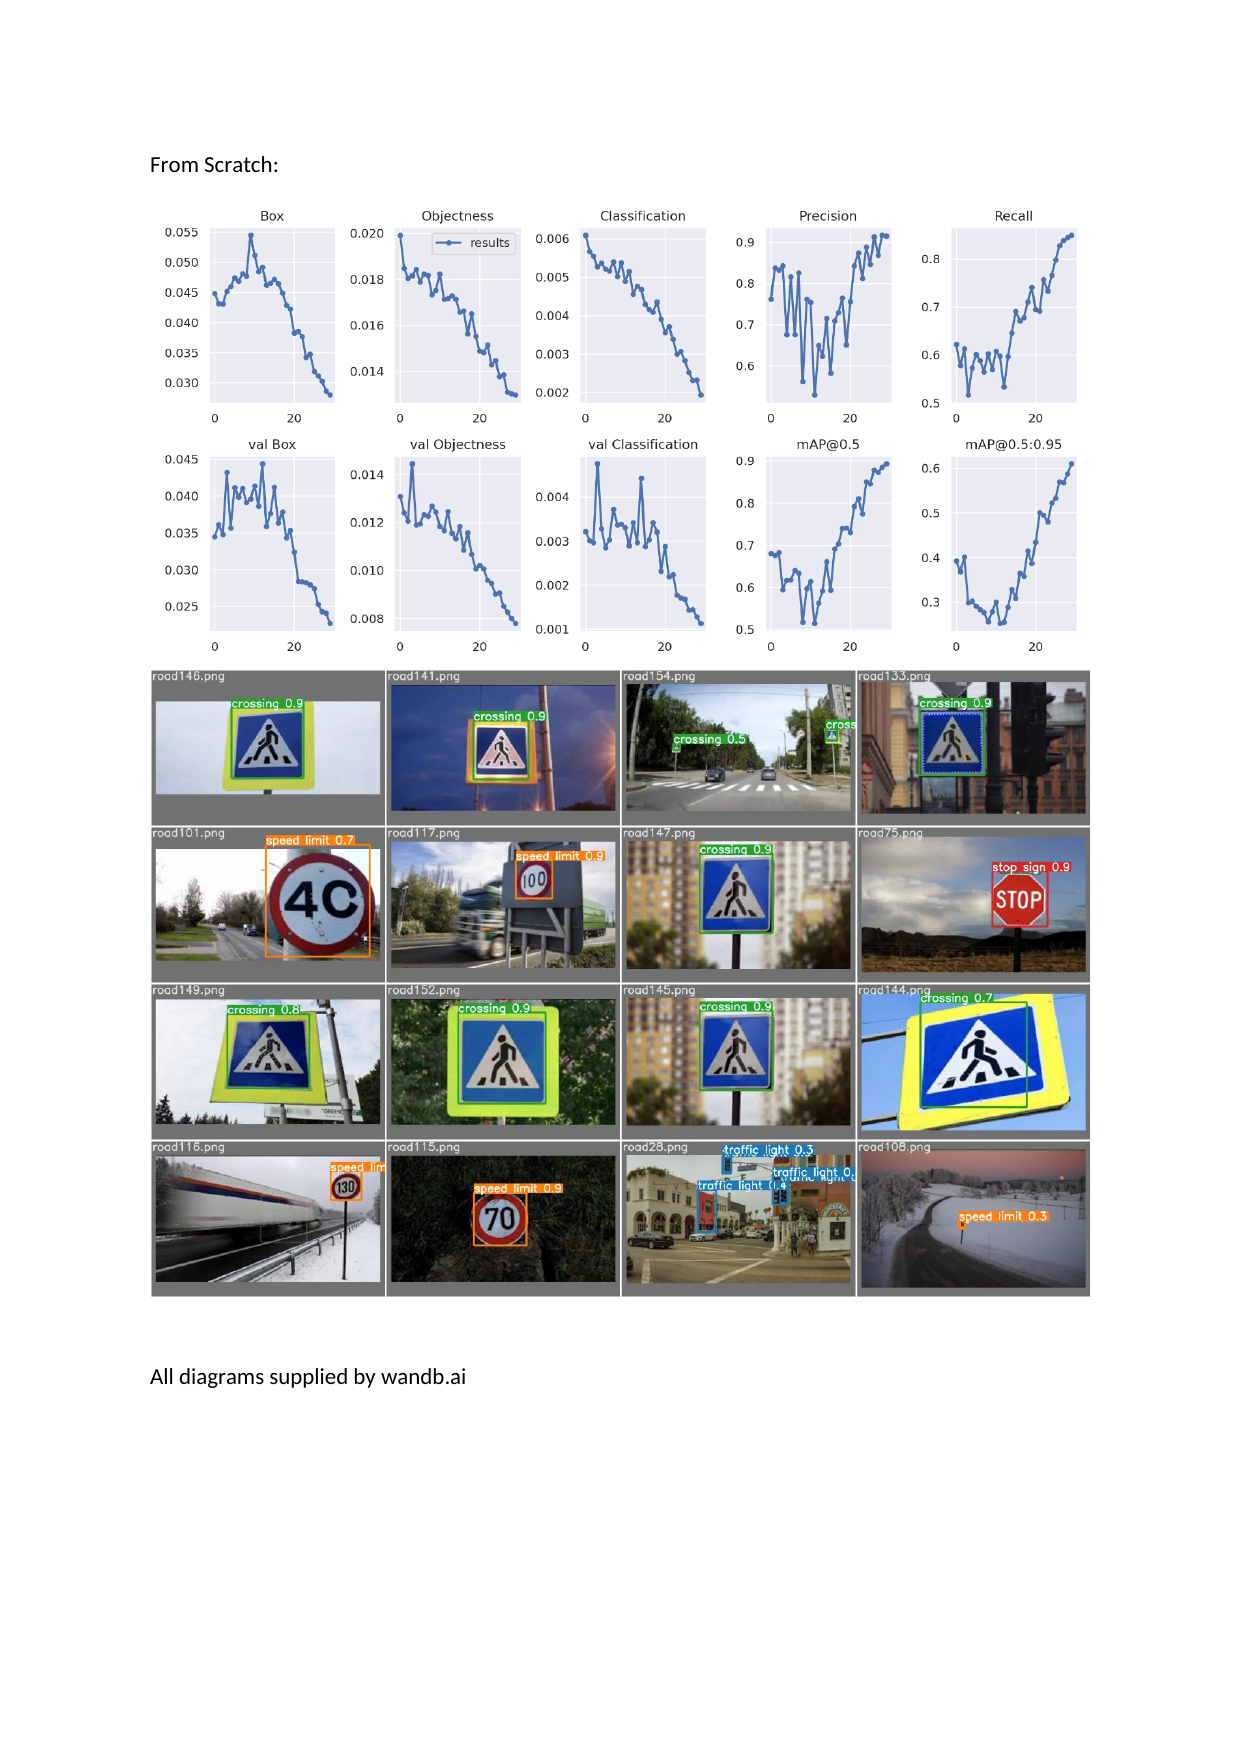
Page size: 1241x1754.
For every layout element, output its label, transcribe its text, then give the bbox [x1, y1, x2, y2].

text All diagrams supplied by wandb.ai [150, 1362, 1090, 1390]
picture [150, 196, 1091, 667]
text From Scratch: [150, 150, 1090, 178]
picture [150, 669, 1091, 1297]
